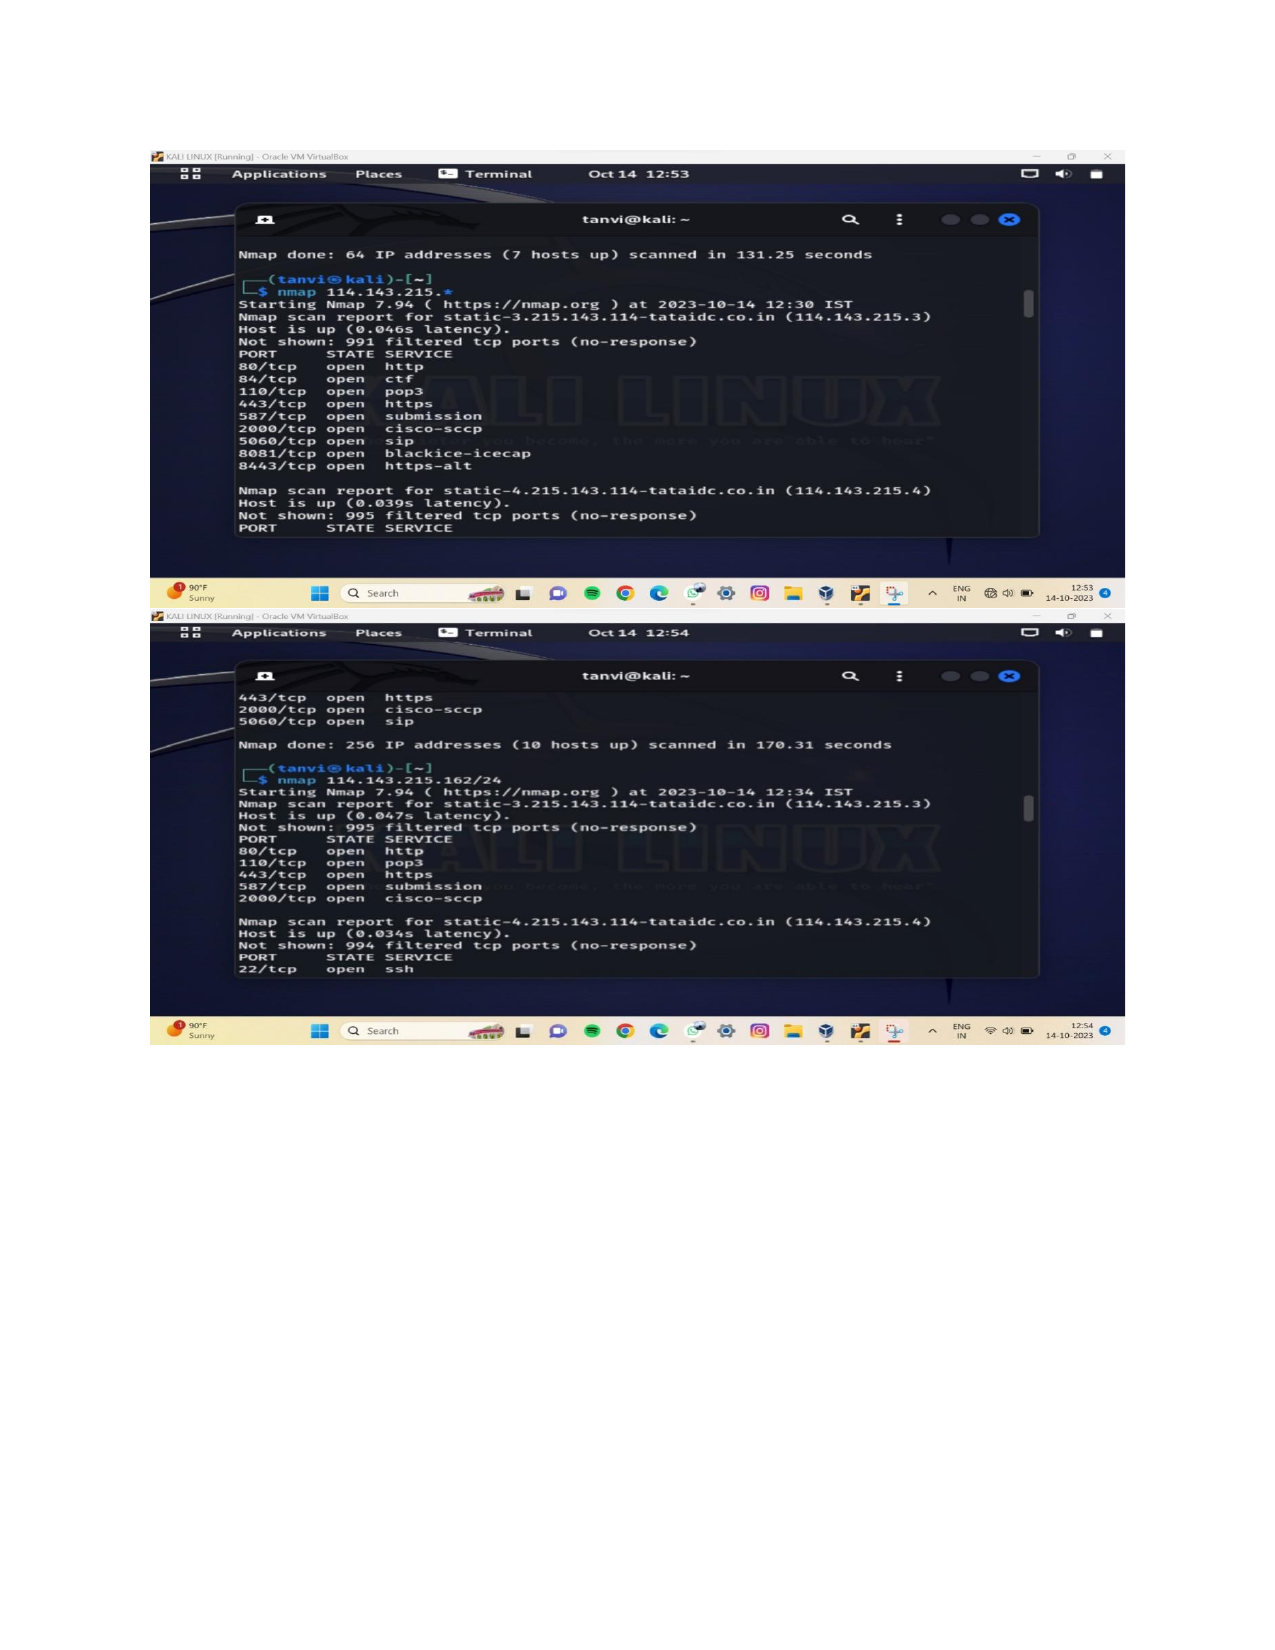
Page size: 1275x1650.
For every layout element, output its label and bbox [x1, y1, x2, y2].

picture [150, 150, 1125, 608]
picture [150, 609, 1125, 1045]
